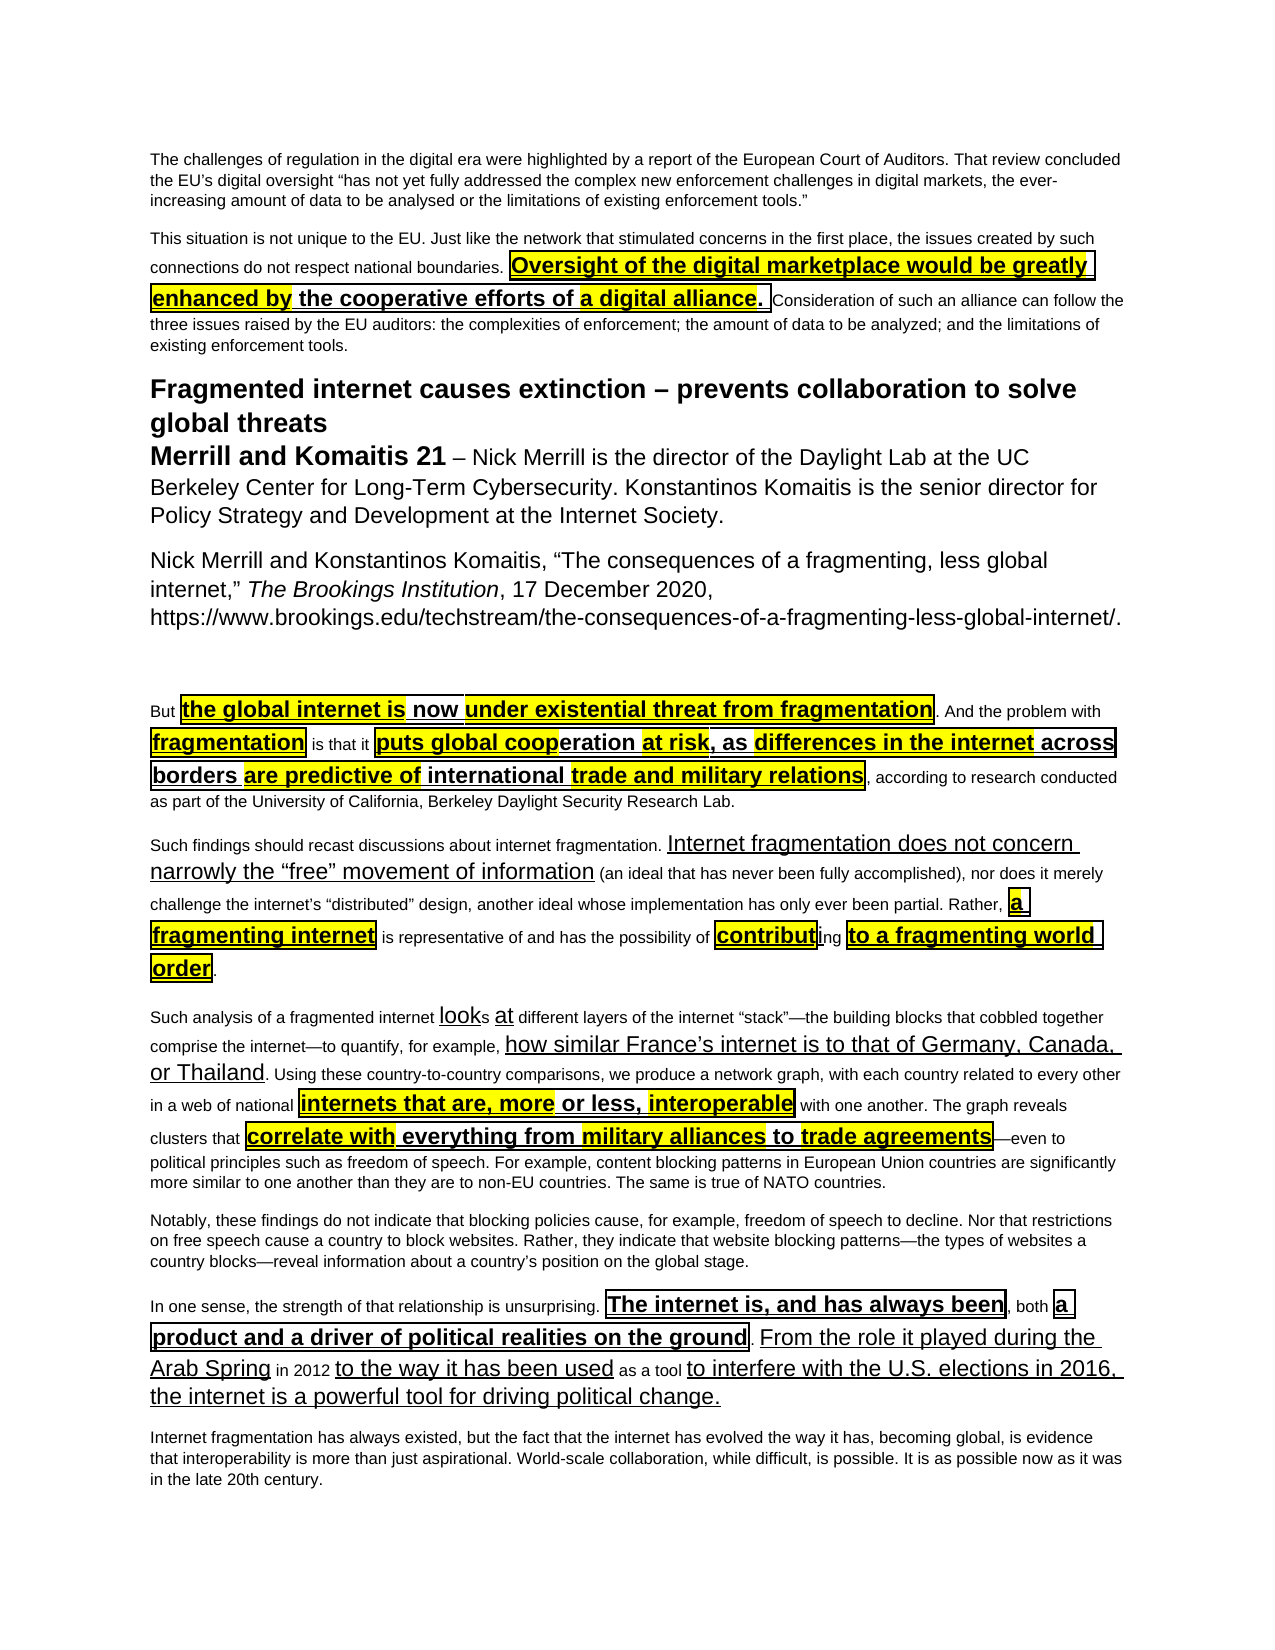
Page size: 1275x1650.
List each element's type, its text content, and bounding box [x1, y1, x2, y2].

subtitle Fragmented internet causes extinction – prevents collaboration to solve global threats [150, 373, 1125, 438]
text Such analysis of a fragmented internet looks at different layers of the internet “stack”—the building blocks that cobbled together comprise the internet—to quantify, for example, how similar France’s internet is to that of Germany, Canada, or Thailand. Using these country-to-country comparisons, we produce a network graph, with each country related to every other in a web of national internets that are, more or less, interoperable with one another. The graph reveals clusters that correlate with everything from military alliances to trade agreements—even to political principles such as freedom of speech. For example, content blocking patterns in European Union countries are significantly more similar to one another than they are to non-EU countries. The same is true of NATO countries. [150, 1002, 1125, 1192]
text Merrill and Komaitis 21 – Nick Merrill is the director of the Daylight Lab at the UC Berkeley Center for Long-Term Cybersecurity. Konstantinos Komaitis is the senior director for Policy Strategy and Development at the Internet Society. [150, 440, 1125, 528]
text But the global internet is now under existential threat from fragmentation. And the problem with fragmentation is that it puts global cooperation at risk, as differences in the internet across borders are predictive of international trade and military relations, according to research conducted as part of the University of California, Berkeley Daylight Security Research Lab. [150, 694, 1125, 811]
text This situation is not unique to the EU. Just like the network that stimulated concerns in the first place, the issues created by such connections do not respect national boundaries. Oversight of the digital marketplace would be greatly enhanced by the cooperative efforts of a digital alliance. Consideration of such an alliance can follow the three issues raised by the EU auditors: the complexities of enforcement; the amount of data to be analyzed; and the limitations of existing enforcement tools. [150, 228, 1125, 355]
text Such findings should recast discussions about internet fragmentation. Internet fragmentation does not concern narrowly the “free” movement of information (an ideal that has never been fully accomplished), nor does it merely challenge the internet’s “distributed” design, another ideal whose implementation has only ever been partial. Rather, a fragmenting internet is representative of and has the possibility of contributing to a fragmenting world order. [150, 829, 1125, 983]
text In one sense, the strength of that relationship is unsurprising. The internet is, and has always been, both a product and a driver of political realities on the ground. From the role it played during the Arab Spring in 2012 to the way it has been used as a tool to interfere with the U.S. elections in 2016, the internet is a powerful tool for driving political change. [150, 1289, 1125, 1409]
text Notably, these findings do not indicate that blocking policies cause, for example, freedom of speech to decline. Nor that restrictions on free speech cause a country to block websites. Rather, they indicate that website blocking patterns—the types of websites a country blocks—reveal information about a country’s position on the global stage. [150, 1211, 1125, 1271]
text Internet fragmentation has always existed, but the fact that the internet has evolved the way it has, becoming global, is evidence that interoperability is more than just aspirational. World-scale collaboration, while difficult, is possible. It is as possible now as it was in the late 20th century. [150, 1428, 1125, 1488]
text The challenges of regulation in the digital era were highlighted by a report of the European Court of Auditors. That review concluded the EU’s digital oversight “has not yet fully addressed the complex new enforcement challenges in digital markets, the ever-increasing amount of data to be analysed or the limitations of existing enforcement tools.” [150, 150, 1125, 210]
text Nick Merrill and Konstantinos Komaitis, “The consequences of a fragmenting, less global internet,” The Brookings Institution, 17 December 2020, https://www.brookings.edu/techstream/the-consequences-of-a-fragmenting-less-global-internet/. [150, 547, 1125, 631]
